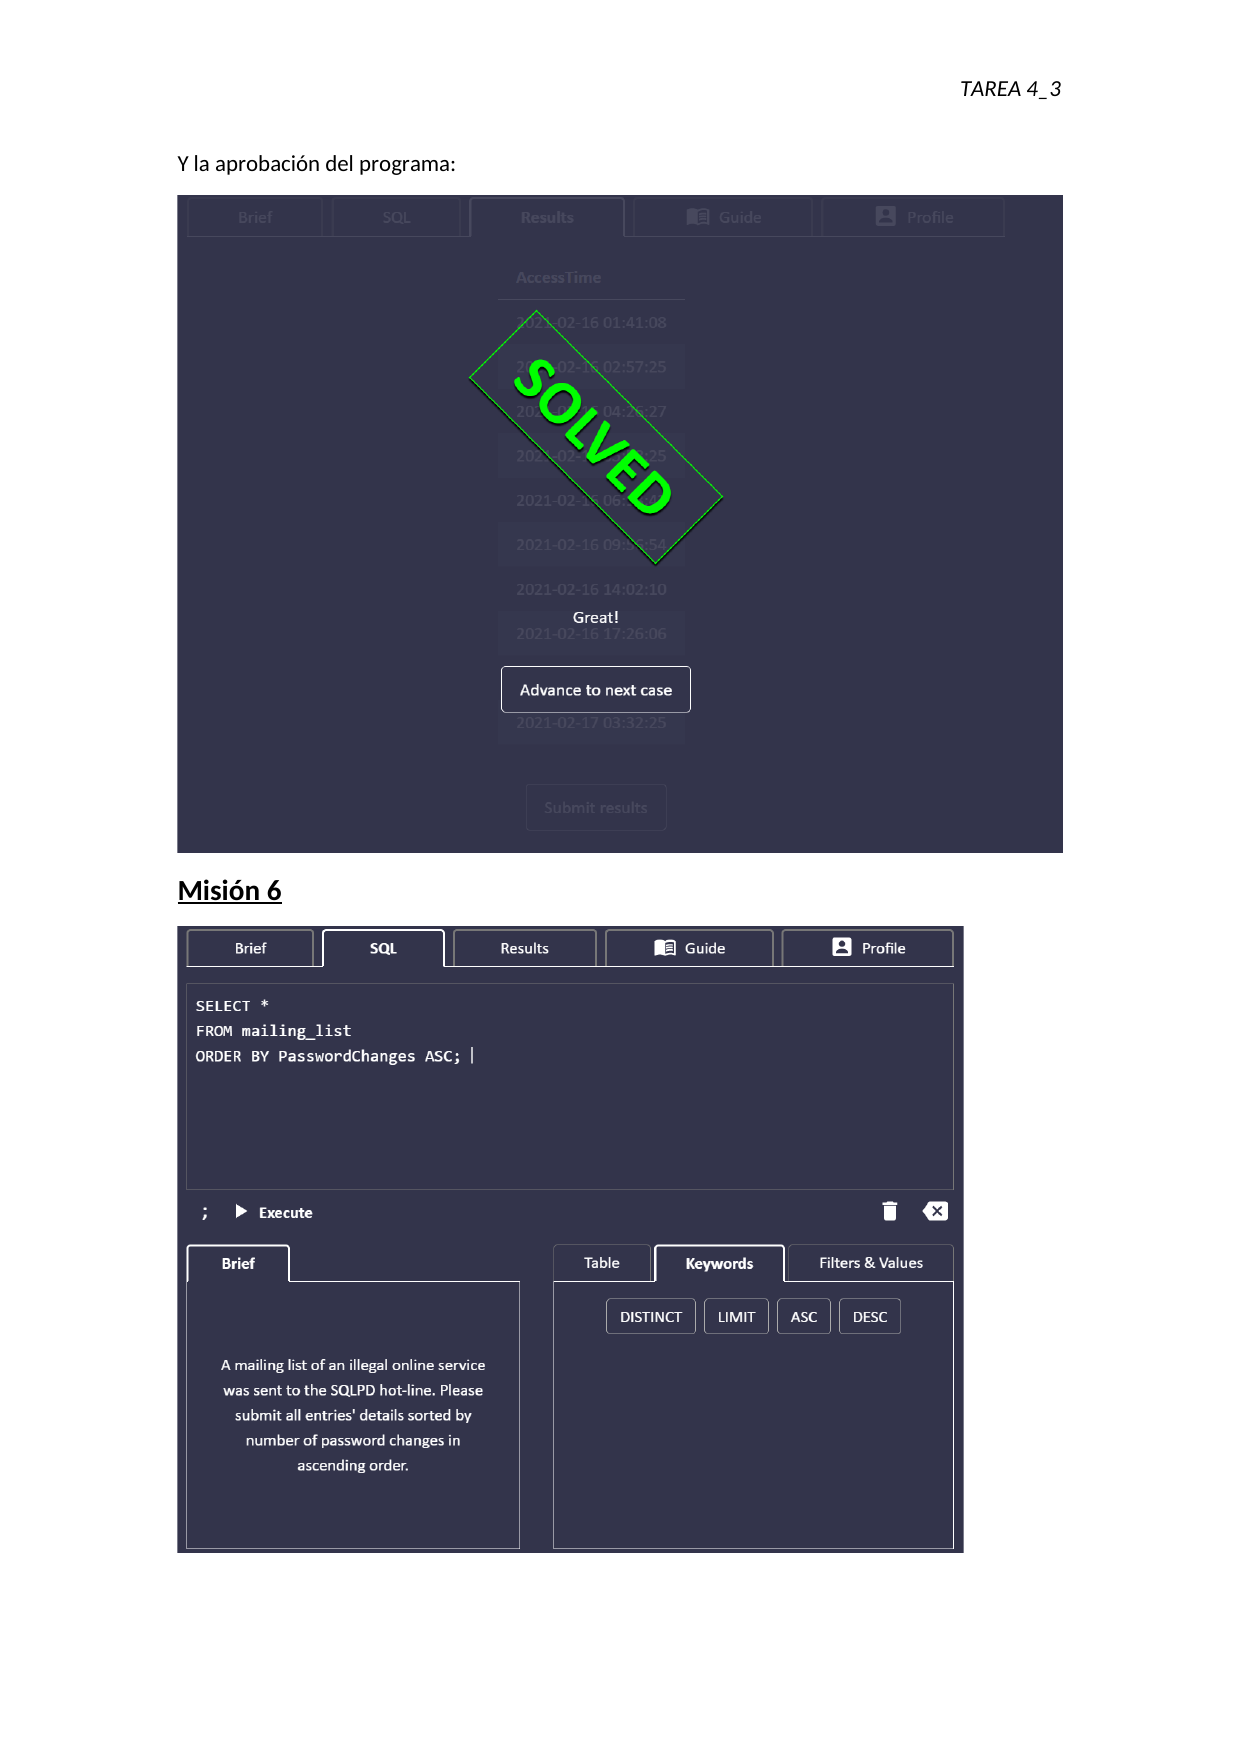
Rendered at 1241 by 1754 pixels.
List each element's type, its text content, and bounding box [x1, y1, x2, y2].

picture [177, 195, 1063, 853]
text Y la aprobación del programa: [177, 149, 1063, 177]
text Misión 6 [177, 872, 1063, 907]
picture [177, 926, 964, 1553]
